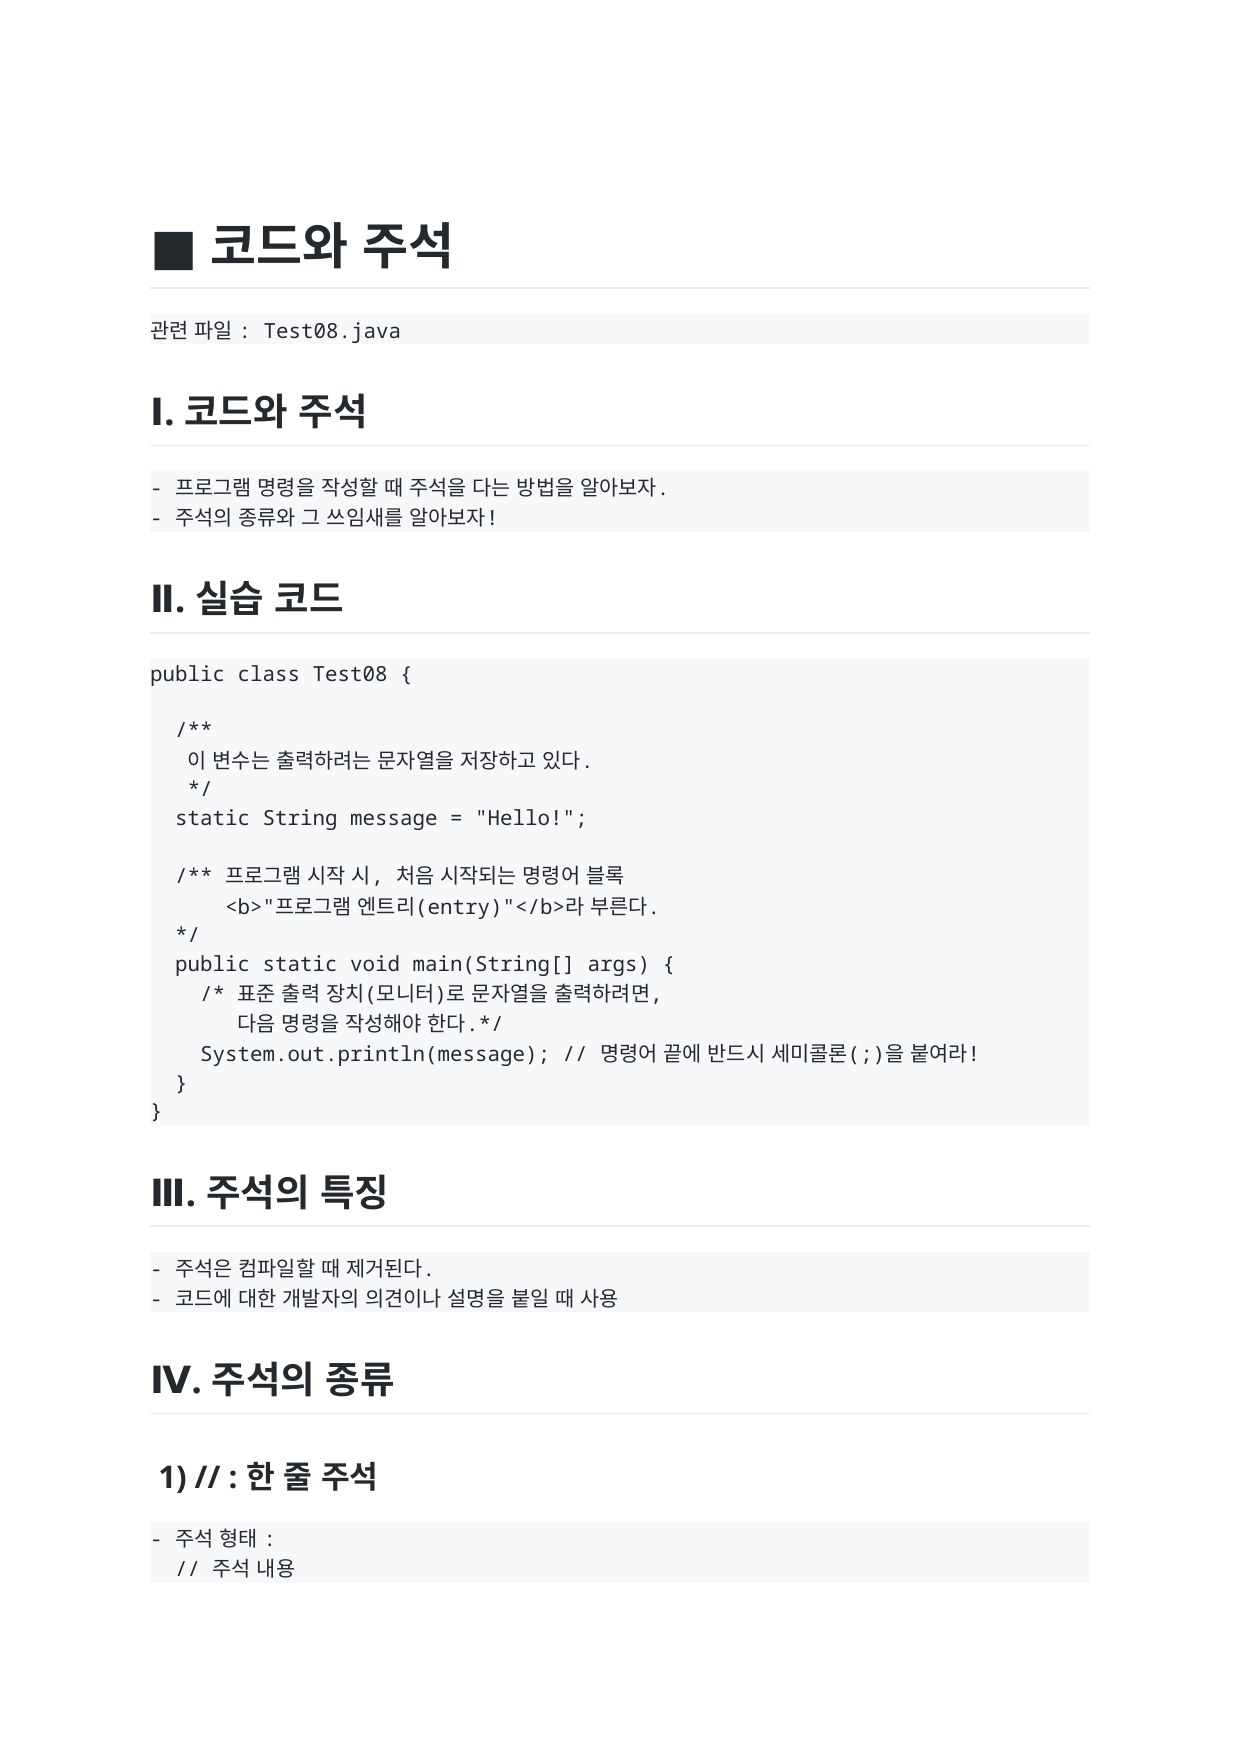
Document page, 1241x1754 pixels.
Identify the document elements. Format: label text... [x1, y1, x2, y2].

text - 주석 형태 : [150, 1522, 1090, 1552]
subtitle Ⅰ. 코드와 주석 [150, 382, 1090, 445]
text /** 프로그램 시작 시, 처음 시작되는 명령어 블록 [150, 859, 1090, 890]
text System.out.println(message); // 명령어 끝에 반드시 세미콜론(;)을 붙여라! [150, 1038, 1090, 1068]
text // 주석 내용 [150, 1552, 1090, 1583]
subtitle Ⅳ. 주석의 종류 [150, 1350, 1090, 1413]
text - 코드에 대한 개발자의 의견이나 설명을 붙일 때 사용 [150, 1282, 1090, 1312]
text <b>"프로그램 엔트리(entry)"</b>라 부른다. [150, 890, 1090, 920]
text static String message = "Hello!"; [150, 803, 1090, 831]
text 이 변수는 출력하려는 문자열을 저장하고 있다. [150, 744, 1090, 774]
subtitle Ⅱ. 실습 코드 [150, 569, 1090, 632]
text 다음 명령을 작성해야 한다.*/ [150, 1007, 1090, 1038]
text } [150, 1096, 1090, 1125]
text /* 표준 출력 장치(모니터)로 문자열을 출력하려면, [150, 977, 1090, 1007]
text public static void main(String[] args) { [150, 949, 1090, 977]
text */ [150, 920, 1090, 949]
subtitle Ⅲ. 주석의 특징 [150, 1162, 1090, 1225]
text - 주석의 종류와 그 쓰임새를 알아보자! [150, 501, 1090, 532]
subtitle ■ 코드와 주석 [150, 206, 1090, 287]
text - 주석은 컴파일할 때 제거된다. [150, 1252, 1090, 1282]
text /** [150, 716, 1090, 744]
text 관련 파일 : Test08.java [150, 314, 1090, 344]
text } [150, 1068, 1090, 1096]
subtitle 1) // : 한 줄 주석 [150, 1452, 1090, 1497]
text public class Test08 { [150, 659, 1090, 687]
text */ [150, 774, 1090, 803]
text - 프로그램 명령을 작성할 때 주석을 다는 방법을 알아보자. [150, 471, 1090, 501]
